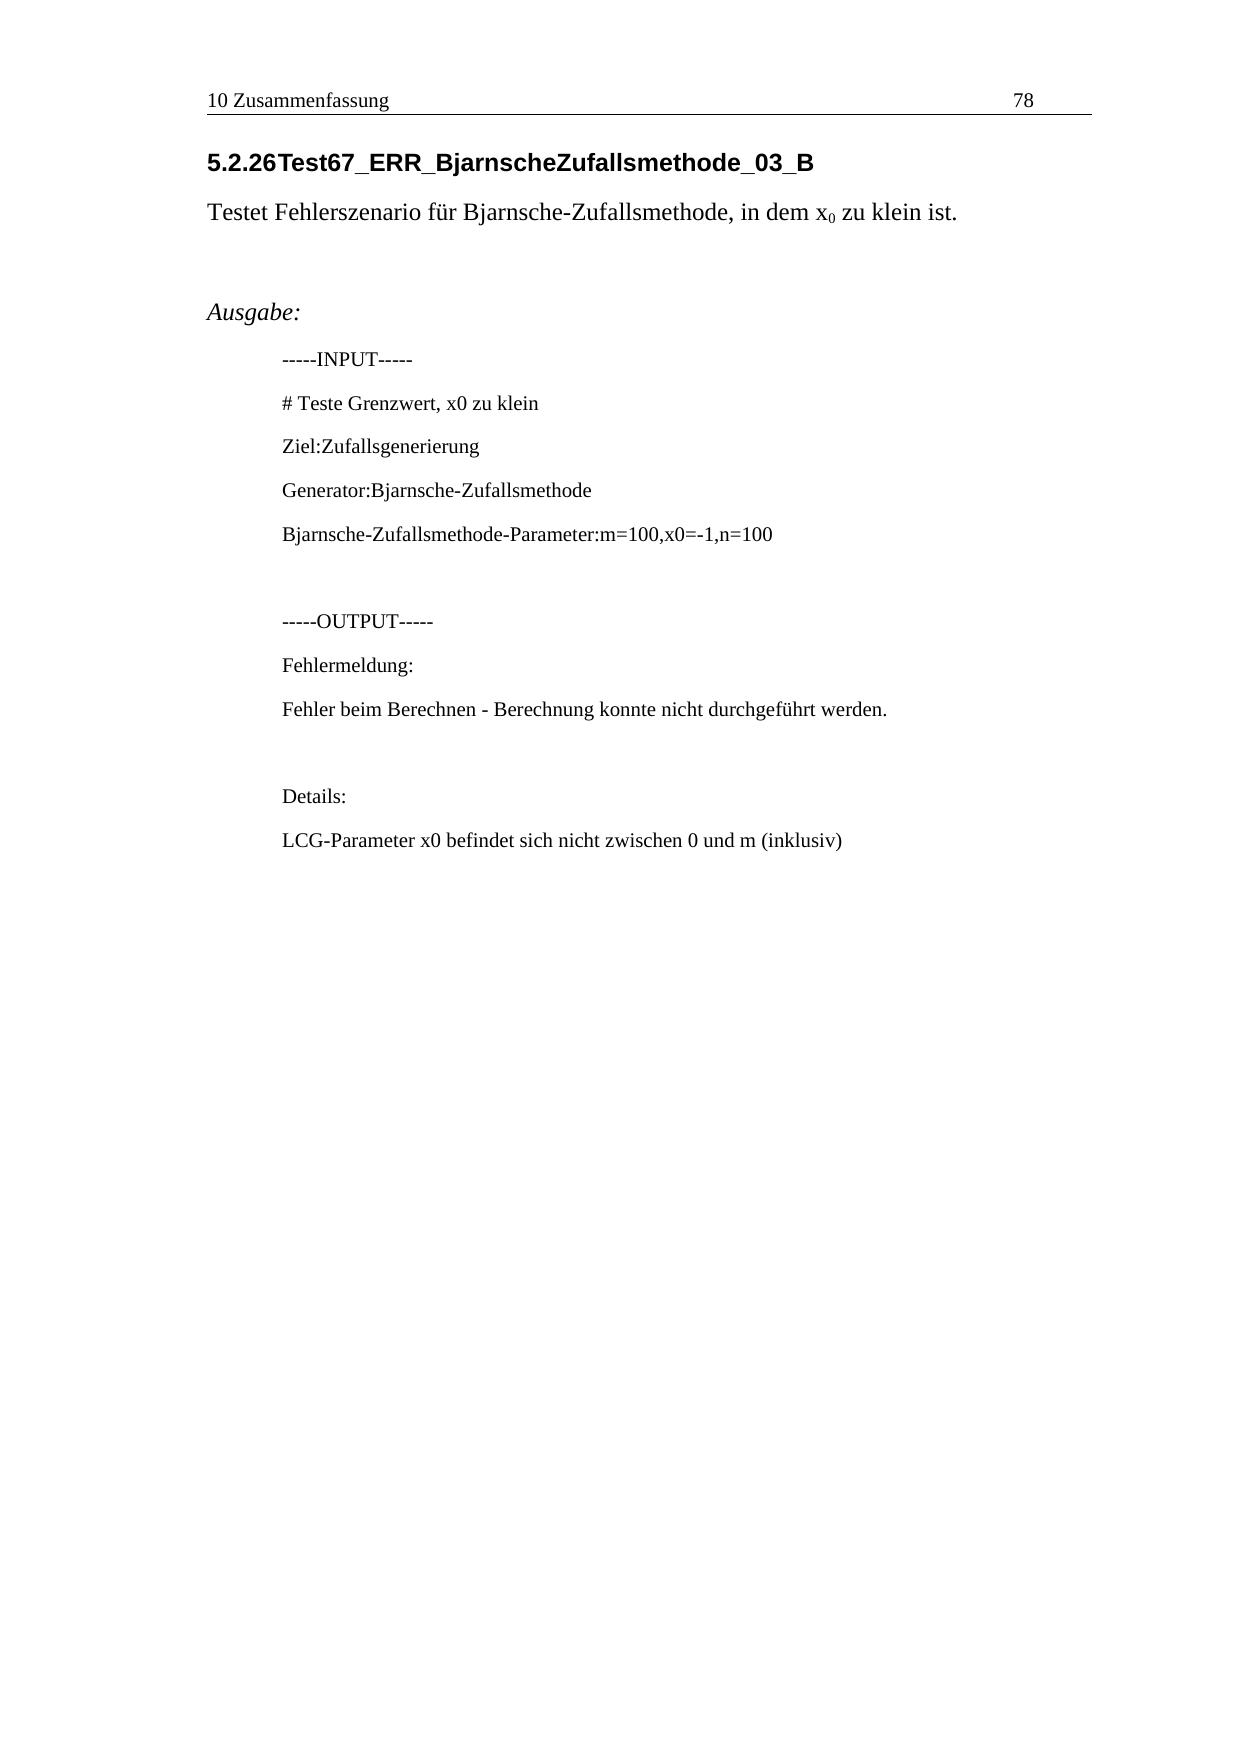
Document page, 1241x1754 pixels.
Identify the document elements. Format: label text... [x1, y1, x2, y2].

text -----INPUT----- [282, 347, 1092, 371]
text Fehler beim Berechnen - Berechnung konnte nicht durchgeführt werden. [282, 697, 1092, 721]
text Ausgabe: [207, 297, 1092, 326]
text Generator:Bjarnsche-Zufallsmethode [282, 478, 1092, 502]
text Details: [282, 784, 1092, 808]
text -----OUTPUT----- [282, 609, 1092, 633]
text LCG-Parameter x0 befindet sich nicht zwischen 0 und m (inklusiv) [282, 828, 1092, 852]
subtitle Test67_ERR_BjarnscheZufallsmethode_03_B [207, 148, 1092, 176]
text Fehlermeldung: [282, 653, 1092, 677]
text # Teste Grenzwert, x0 zu klein [282, 391, 1092, 415]
text Bjarnsche-Zufallsmethode-Parameter:m=100,x0=-1,n=100 [282, 522, 1092, 546]
text Testet Fehlerszenario für Bjarnsche-Zufallsmethode, in dem x0 zu klein ist. [207, 197, 1092, 226]
text Ziel:Zufallsgenerierung [282, 434, 1092, 458]
